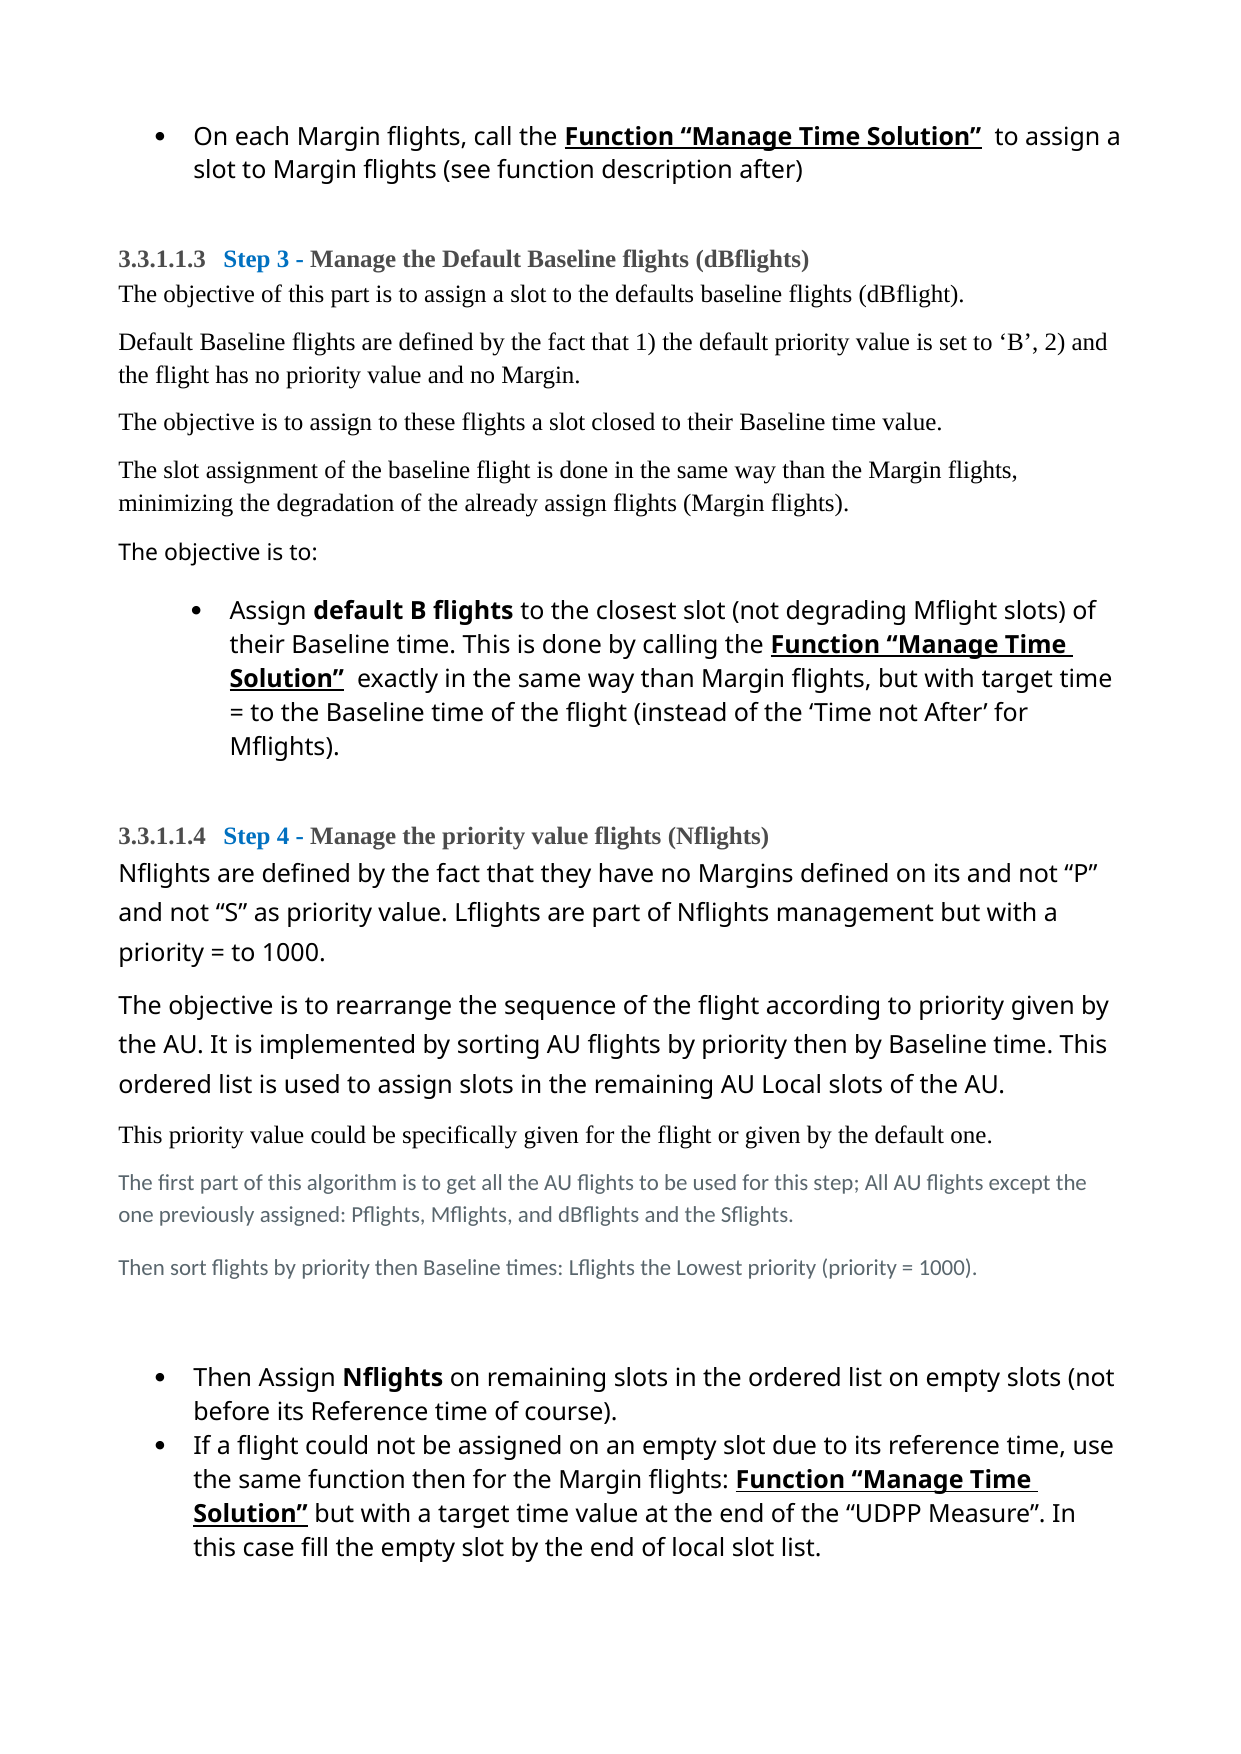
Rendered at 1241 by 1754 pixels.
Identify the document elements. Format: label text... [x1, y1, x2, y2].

list Then Assign Nflights on remaining slots in the ordered list on empty slots (not before its Reference time of course). [156, 1359, 1122, 1428]
text Default Baseline flights are defined by the fact that 1) the default priority value is set to ‘B’, 2) and the flight has no priority value and no Margin. [118, 327, 1122, 389]
text The objective is to: [118, 536, 1122, 567]
text Nflights are defined by the fact that they have no Margins defined on its and not “P” and not “S” as priority value. Lflights are part of Nflights management but with a priority = to 1000. [118, 856, 1122, 968]
text The objective is to rearrange the sequence of the flight according to priority given by the AU. It is implemented by sorting AU flights by priority then by Baseline time. This ordered list is used to assign slots in the remaining AU Local slots of the AU. [118, 988, 1122, 1100]
text The slot assignment of the baseline flight is done in the same way than the Margin flights, minimizing the degradation of the already assign flights (Margin flights). [118, 455, 1122, 517]
list If a flight could not be assigned on an empty slot due to its reference time, use the same function then for the Margin flights: Function “Manage Time Solution” but with a target time value at the end of the “UDPP Measure”. In this case fill the empty slot by the end of local slot list. [156, 1428, 1122, 1564]
list On each Margin flights, call the Function “Manage Time Solution” to assign a slot to Margin flights (see function description after) [156, 118, 1122, 186]
subtitle Step 3 - Manage the Default Baseline flights (dBflights) [118, 244, 1122, 273]
text The objective is to assign to these flights a slot closed to their Baseline time value. [118, 407, 1122, 436]
text Then sort flights by priority then Baseline times: Lflights the Lowest priority (priority = 1000). [118, 1253, 1122, 1281]
text The objective of this part is to assign a slot to the defaults baseline flights (dBflight). [118, 279, 1122, 308]
list Assign default B flights to the closest slot (not degrading Mflight slots) of their Baseline time. This is done by calling the Function “Manage Time Solution” exactly in the same way than Margin flights, but with target time = to the Baseline time of the flight (instead of the ‘Time not After’ for Mflights). [192, 592, 1122, 763]
text This priority value could be specifically given for the flight or given by the default one. [118, 1120, 1122, 1149]
subtitle Step 4 - Manage the priority value flights (Nflights) [118, 821, 1122, 849]
text The first part of this algorithm is to get all the AU flights to be used for this step; All AU flights except the one previously assigned: Pflights, Mflights, and dBflights and the Sflights. [118, 1168, 1122, 1228]
